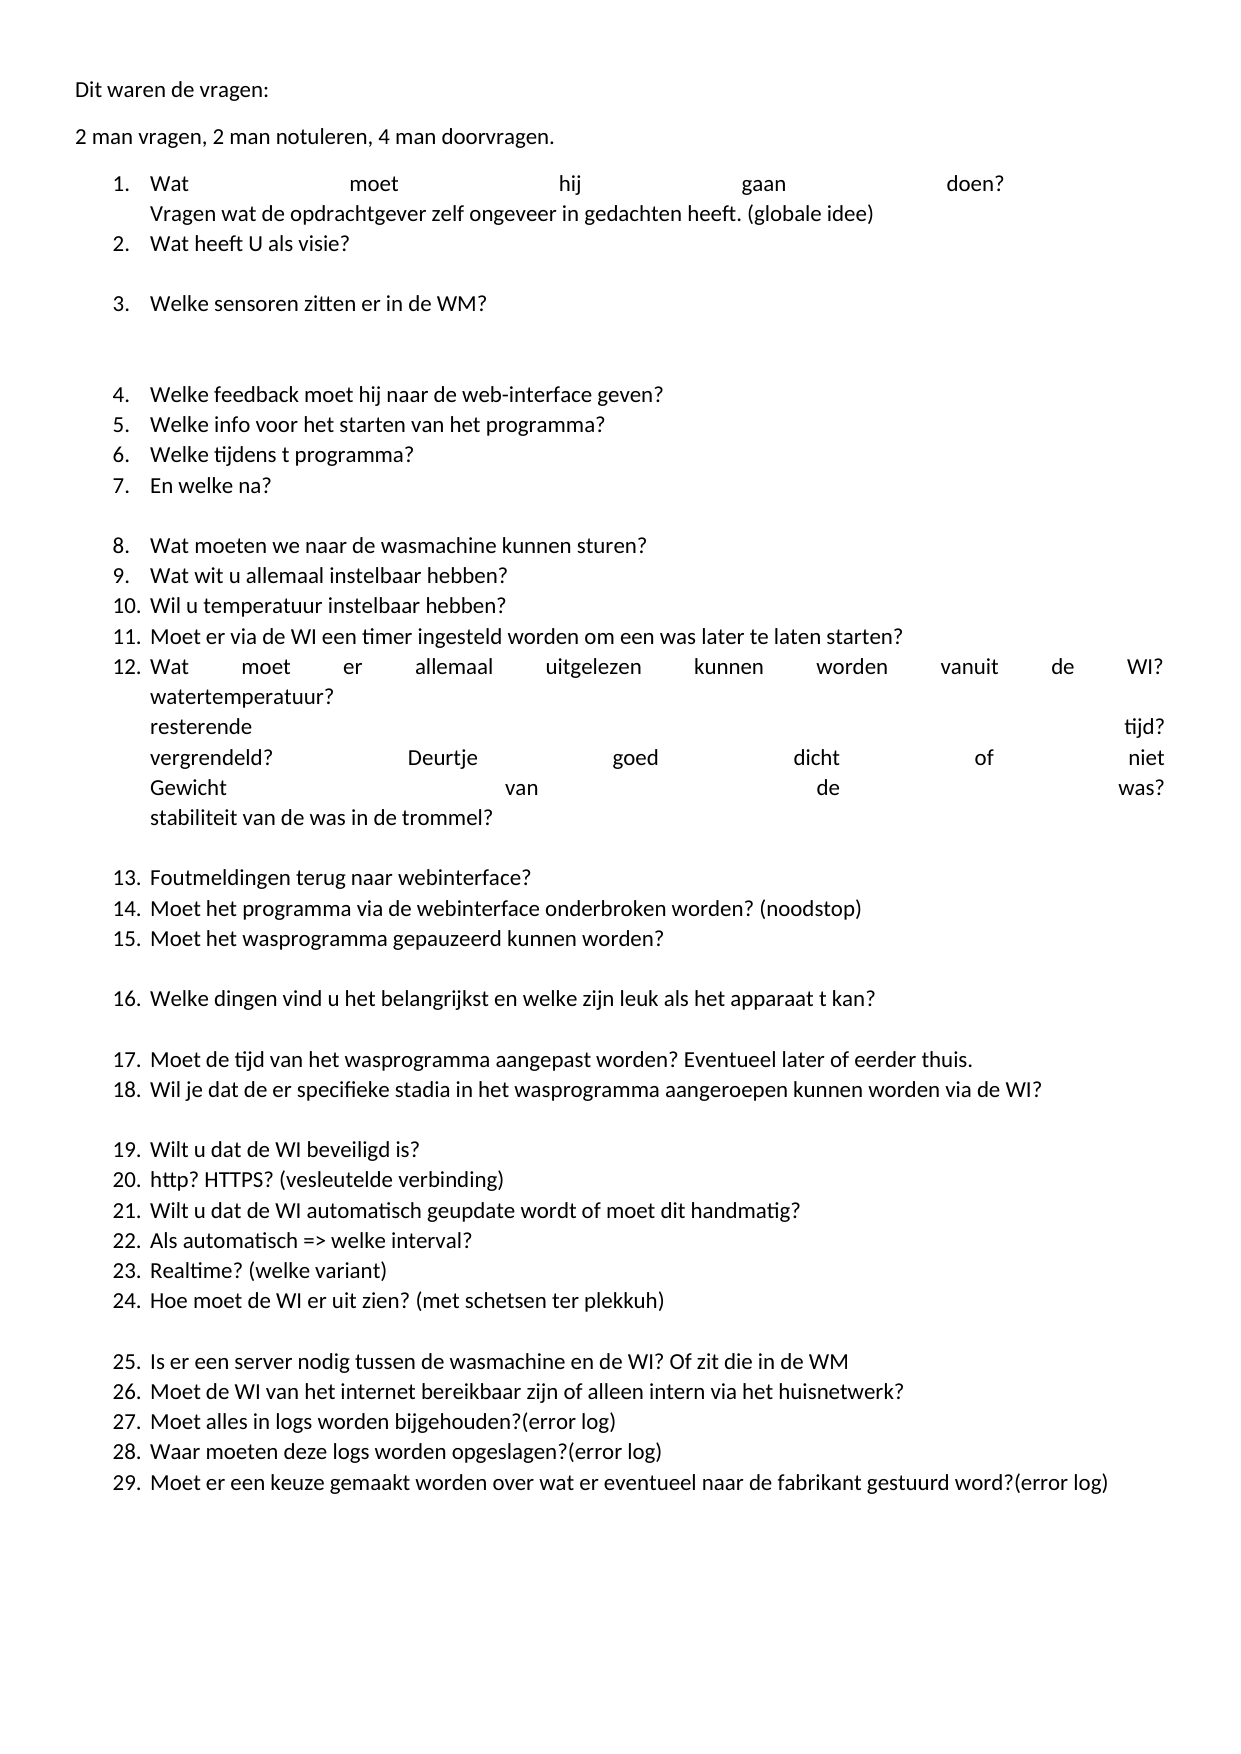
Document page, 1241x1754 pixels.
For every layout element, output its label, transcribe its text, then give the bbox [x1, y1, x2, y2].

list Moet het programma via de webinterface onderbroken worden? (noodstop) [112, 894, 1165, 922]
list Waar moeten deze logs worden opgeslagen?(error log) [112, 1437, 1165, 1466]
list Wil je dat de er specifieke stadia in het wasprogramma aangeroepen kunnen worden via de WI? [112, 1075, 1165, 1103]
list Wat moeten we naar de wasmachine kunnen sturen? [112, 531, 1165, 559]
list Als automatisch => welke interval? [112, 1226, 1165, 1254]
list Wat moet hij gaan doen? Vragen wat de opdrachtgever zelf ongeveer in gedachten heeft. (globale idee) [112, 169, 1165, 227]
list Realtime? (welke variant) [112, 1256, 1165, 1284]
list Moet de WI van het internet bereikbaar zijn of alleen intern via het huisnetwerk? [112, 1377, 1165, 1405]
text 2 man vragen, 2 man notuleren, 4 man doorvragen. [75, 122, 1165, 150]
list Moet de tijd van het wasprogramma aangepast worden? Eventueel later of eerder thuis. [112, 1045, 1165, 1073]
list Moet het wasprogramma gepauzeerd kunnen worden? [112, 924, 1165, 952]
list Moet er een keuze gemaakt worden over wat er eventueel naar de fabrikant gestuurd word?(error log) [112, 1468, 1165, 1496]
list Welke dingen vind u het belangrijkst en welke zijn leuk als het apparaat t kan? [112, 984, 1165, 1012]
list Hoe moet de WI er uit zien? (met schetsen ter plekkuh) [112, 1286, 1165, 1314]
list Welke feedback moet hij naar de web-interface geven? [112, 380, 1165, 408]
list Welke sensoren zitten er in de WM? [112, 289, 1165, 318]
list Wilt u dat de WI beveiligd is? [112, 1135, 1165, 1163]
list Moet er via de WI een timer ingesteld worden om een was later te laten starten? [112, 622, 1165, 650]
list Wilt u dat de WI automatisch geupdate wordt of moet dit handmatig? [112, 1196, 1165, 1224]
list http? HTTPS? (vesleutelde verbinding) [112, 1166, 1165, 1194]
list Wil u temperatuur instelbaar hebben? [112, 592, 1165, 620]
list Wat heeft U als visie? [112, 229, 1165, 257]
list Foutmeldingen terug naar webinterface? [112, 863, 1165, 892]
list Is er een server nodig tussen de wasmachine en de WI? Of zit die in de WM [112, 1347, 1165, 1375]
list Welke tijdens t programma? [112, 441, 1165, 469]
list Wat wit u allemaal instelbaar hebben? [112, 561, 1165, 589]
list Moet alles in logs worden bijgehouden?(error log) [112, 1407, 1165, 1435]
list Wat moet er allemaal uitgelezen kunnen worden vanuit de WI? watertemperatuur? resterende tijd? vergrendeld? Deurtje goed dicht of niet Gewicht van de was? stabiliteit van de was in de trommel? [112, 652, 1165, 831]
list En welke na? [112, 471, 1165, 499]
list Welke info voor het starten van het programma? [112, 410, 1165, 438]
text Dit waren de vragen: [75, 75, 1165, 103]
